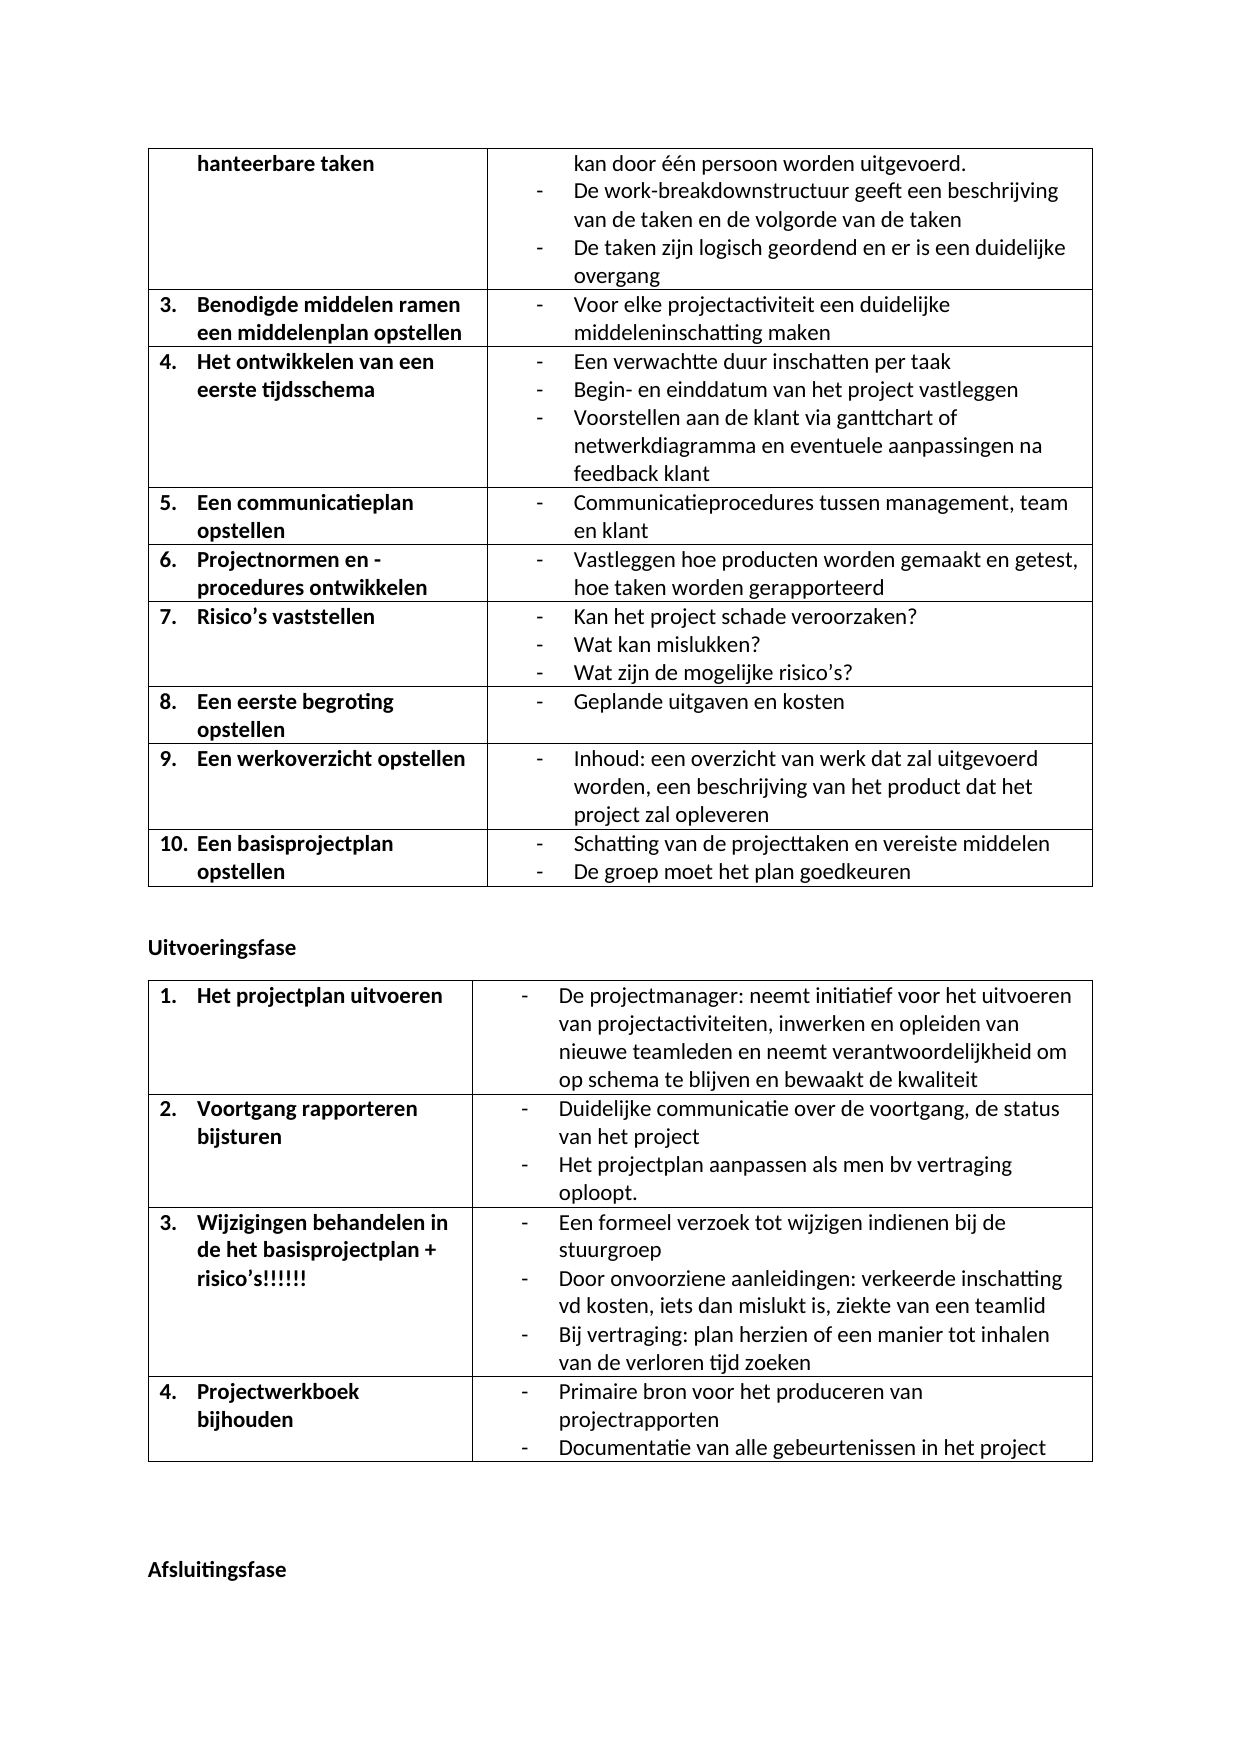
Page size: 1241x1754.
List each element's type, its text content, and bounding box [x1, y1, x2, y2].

table_cell Vastleggen hoe producten worden gemaakt en getest, hoe taken worden gerapporteerd [488, 545, 1092, 601]
table_header Het projectplan uitvoeren [149, 981, 472, 1093]
table_cell Duidelijke communicatie over de voortgang, de status van het project Het projectplan aanpassen als men bv vertraging oploopt. [473, 1095, 1092, 1207]
table_cell Risico’s vaststellen [149, 602, 487, 686]
table_cell Schatting van de projecttaken en vereiste middelen De groep moet het plan goedkeuren [488, 830, 1092, 886]
table_cell Projectnormen en -procedures ontwikkelen [149, 545, 487, 601]
table_cell Voor elke projectactiviteit een duidelijke middeleninschatting maken [488, 290, 1092, 346]
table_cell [488, 149, 1092, 289]
table_cell Een basisprojectplan opstellen [149, 830, 487, 886]
table_cell Een formeel verzoek tot wijzigen indienen bij de stuurgroep Door onvoorziene aanleidingen: verkeerde inschatting vd kosten, iets dan mislukt is, ziekte van een teamlid Bij vertraging: plan herzien of een manier tot inhalen van de verloren tijd zoeken [473, 1208, 1092, 1376]
table_cell Primaire bron voor het produceren van projectrapporten Documentatie van alle gebeurtenissen in het project [473, 1377, 1092, 1461]
text Uitvoeringsfase [148, 933, 1093, 961]
table_cell Inhoud: een overzicht van werk dat zal uitgevoerd worden, een beschrijving van het product dat het project zal opleveren [488, 744, 1092, 828]
table_cell Een verwachtte duur inschatten per taak Begin- en einddatum van het project vastleggen Voorstellen aan de klant via ganttchart of netwerkdiagramma en eventuele aanpassingen na feedback klant [488, 347, 1092, 487]
text Afsluitingsfase [148, 1556, 1093, 1584]
table_cell Kan het project schade veroorzaken? Wat kan mislukken? Wat zijn de mogelijke risico’s? [488, 602, 1092, 686]
table_cell Het ontwikkelen van een eerste tijdsschema [149, 347, 487, 487]
table_cell Projectwerkboek bijhouden [149, 1377, 472, 1461]
table_cell Geplande uitgaven en kosten [488, 687, 1092, 743]
table_cell Een werkoverzicht opstellen [149, 744, 487, 828]
table_cell Benodigde middelen ramen een middelenplan opstellen [149, 290, 487, 346]
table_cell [149, 149, 487, 289]
table_cell Een communicatieplan opstellen [149, 488, 487, 544]
table_cell Wijzigingen behandelen in de het basisprojectplan + risico’s!!!!!! [149, 1208, 472, 1376]
table_cell Communicatieprocedures tussen management, team en klant [488, 488, 1092, 544]
table_header De projectmanager: neemt initiatief voor het uitvoeren van projectactiviteiten, inwerken en opleiden van nieuwe teamleden en neemt verantwoordelijkheid om op schema te blijven en bewaakt de kwaliteit [473, 981, 1092, 1093]
table_cell Voortgang rapporteren bijsturen [149, 1095, 472, 1207]
table_cell Een eerste begroting opstellen [149, 687, 487, 743]
